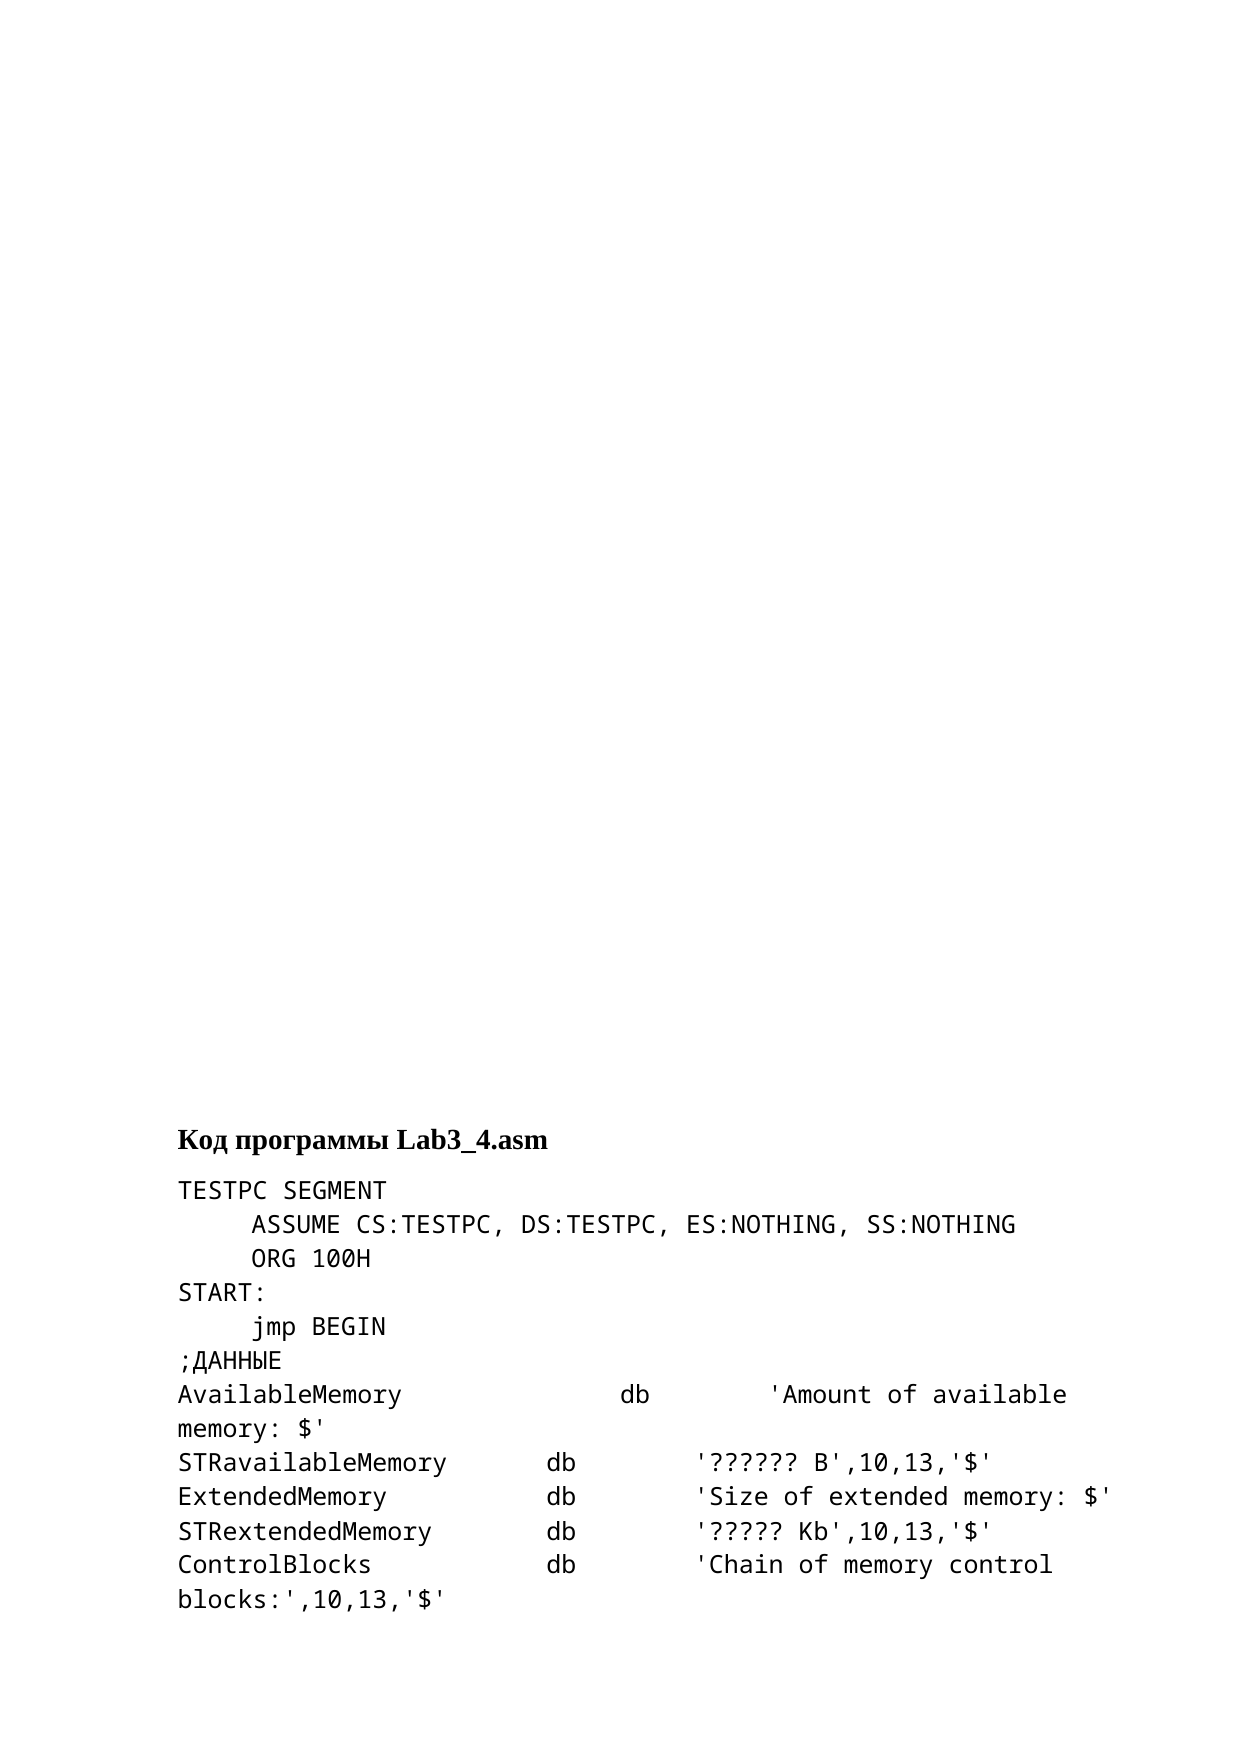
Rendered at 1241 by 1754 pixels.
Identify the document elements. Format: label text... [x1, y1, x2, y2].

text STRavailableMemory db '?????? B',10,13,'$' [177, 1445, 1152, 1479]
text ;ДАННЫЕ [177, 1343, 1152, 1377]
text START: [177, 1275, 1152, 1309]
text AvailableMemory db 'Amount of available memory: $' [177, 1377, 1152, 1445]
text STRextendedMemory db '????? Kb',10,13,'$' [177, 1513, 1152, 1547]
text ControlBlocks db 'Chain of memory control blocks:',10,13,'$' [177, 1547, 1152, 1615]
text ORG 100H [177, 1241, 1152, 1275]
text Код программы Lab3_4.asm [177, 1122, 1152, 1156]
text ExtendedMemory db 'Size of extended memory: $' [177, 1479, 1152, 1513]
text TESTPC SEGMENT [177, 1172, 1152, 1207]
text jmp BEGIN [177, 1309, 1152, 1343]
text ASSUME CS:TESTPC, DS:TESTPC, ES:NOTHING, SS:NOTHING [177, 1207, 1152, 1241]
